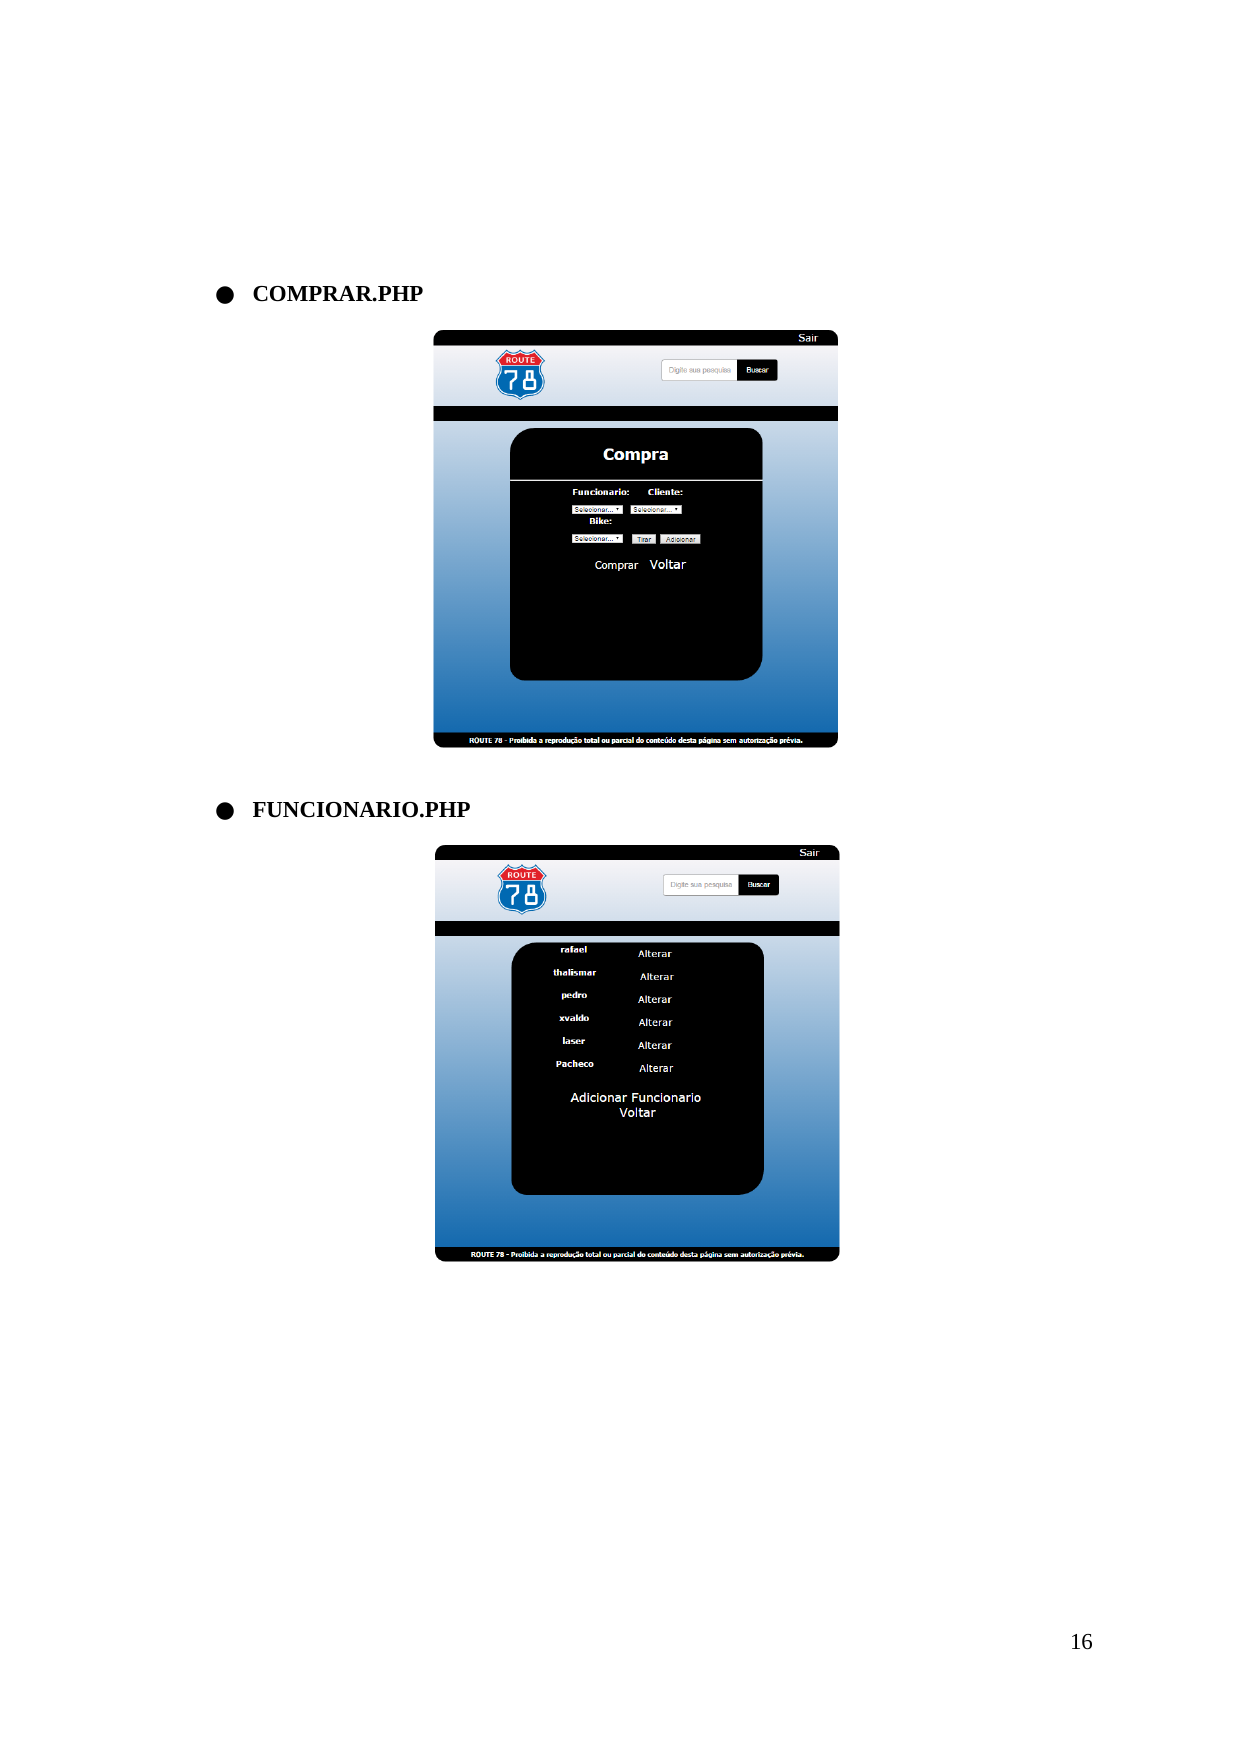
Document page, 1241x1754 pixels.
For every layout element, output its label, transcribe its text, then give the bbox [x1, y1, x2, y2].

picture [416, 326, 854, 759]
subtitle COMPRAR.PHP [215, 267, 1092, 314]
subtitle FUNCIONARIO.PHP [215, 783, 1092, 830]
picture [416, 842, 854, 1275]
